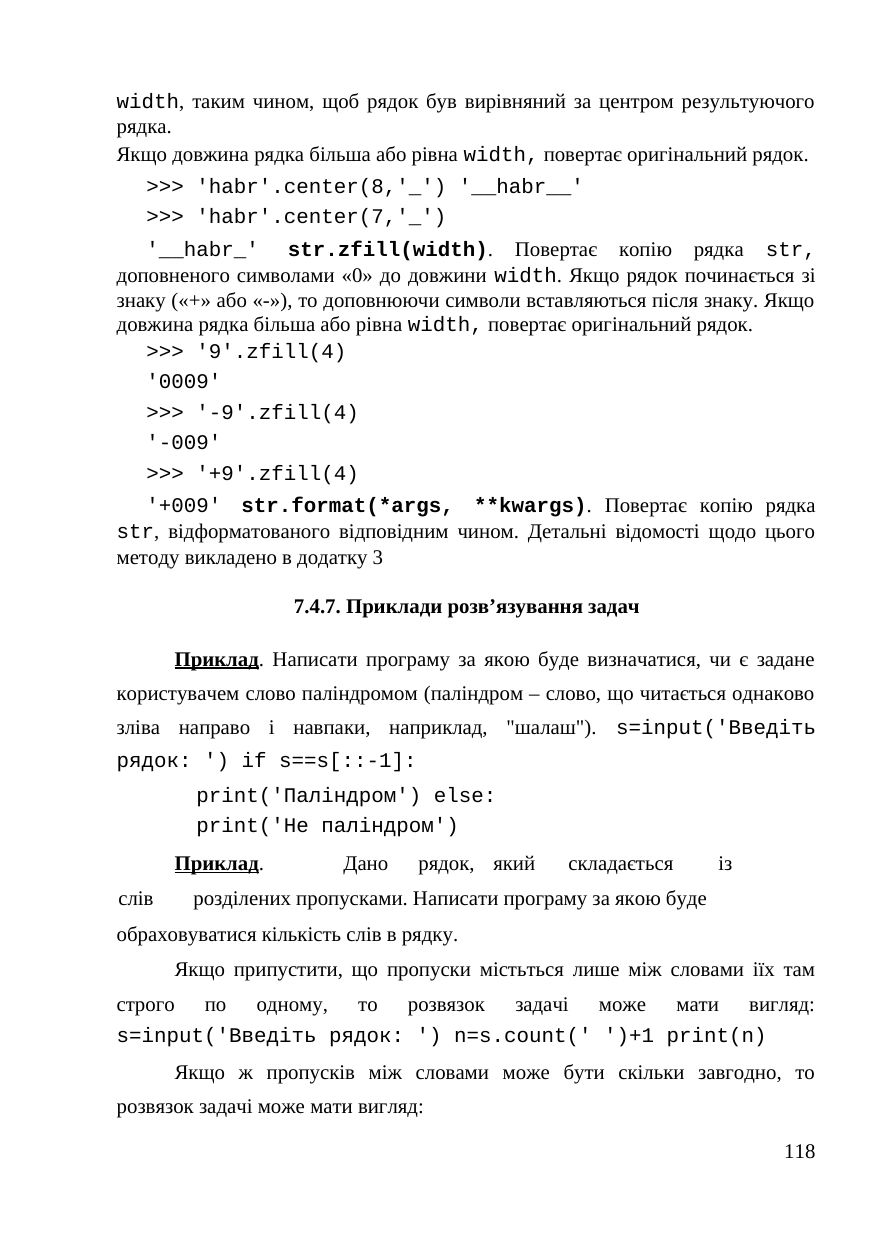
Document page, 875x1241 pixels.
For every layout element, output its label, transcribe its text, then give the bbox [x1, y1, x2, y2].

text Якщо припустити, що пропуски містьться лише між словами іїх там строго по одному, то розвязок задачі може мати вигляд: s=input('Введіть рядок: ') n=s.count(' ')+1 print(n) [116, 957, 816, 1049]
subtitle 7.4.7. Приклади розв’язування задач [118, 594, 815, 618]
text >>> 'habr'.center(7,'_') [146, 206, 810, 230]
text print('Паліндром') else: [146, 784, 497, 808]
text >>> '+9'.zfill(4) [146, 463, 810, 486]
text print('Не паліндром') [146, 815, 810, 839]
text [116, 89, 816, 138]
text >>> 'habr'.center(8,'_') '__habr__' [146, 176, 585, 199]
text '-009' [146, 432, 810, 456]
text '0009' [146, 371, 810, 395]
text Приклад. Написати програму за якою буде визначатися, чи є задане користувачем слово паліндромом (паліндром – слово, що читається однаково зліва направо і навпаки, наприклад, "шалаш"). s=input('Введіть рядок: ') if s==s[::-1]: [116, 647, 816, 774]
text '+009' str.format(*args, **kwargs). Повертає копію рядка str, відформатованого відповідним чином. Детальні відомості щодо цього методу викладено в додатку 3 [116, 493, 816, 569]
text Якщо ж пропусків між словами може бути скільки завгодно, то розвязок задачі може мати вигляд: [116, 1059, 816, 1118]
text Якщо довжина рядка більша або рівна width, повертає оригінальний рядок. [116, 141, 816, 167]
text >>> '9'.zfill(4) [146, 341, 810, 364]
text Приклад. Дано рядок, який складається із слів розділених пропусками. Написати програму за якою буде обраховуватися кількість слів в рядку. [116, 851, 816, 946]
text '__habr_' str.zfill(width). Повертає копію рядка str, доповненого символами «0» до довжини width. Якщо рядок починається зі знаку («+» або «-»), то доповнюючи символи вставляються після знаку. Якщо довжина рядка більша або рівна width, повертає оригінальний рядок. [116, 237, 816, 338]
text >>> '-9'.zfill(4) [146, 402, 810, 425]
